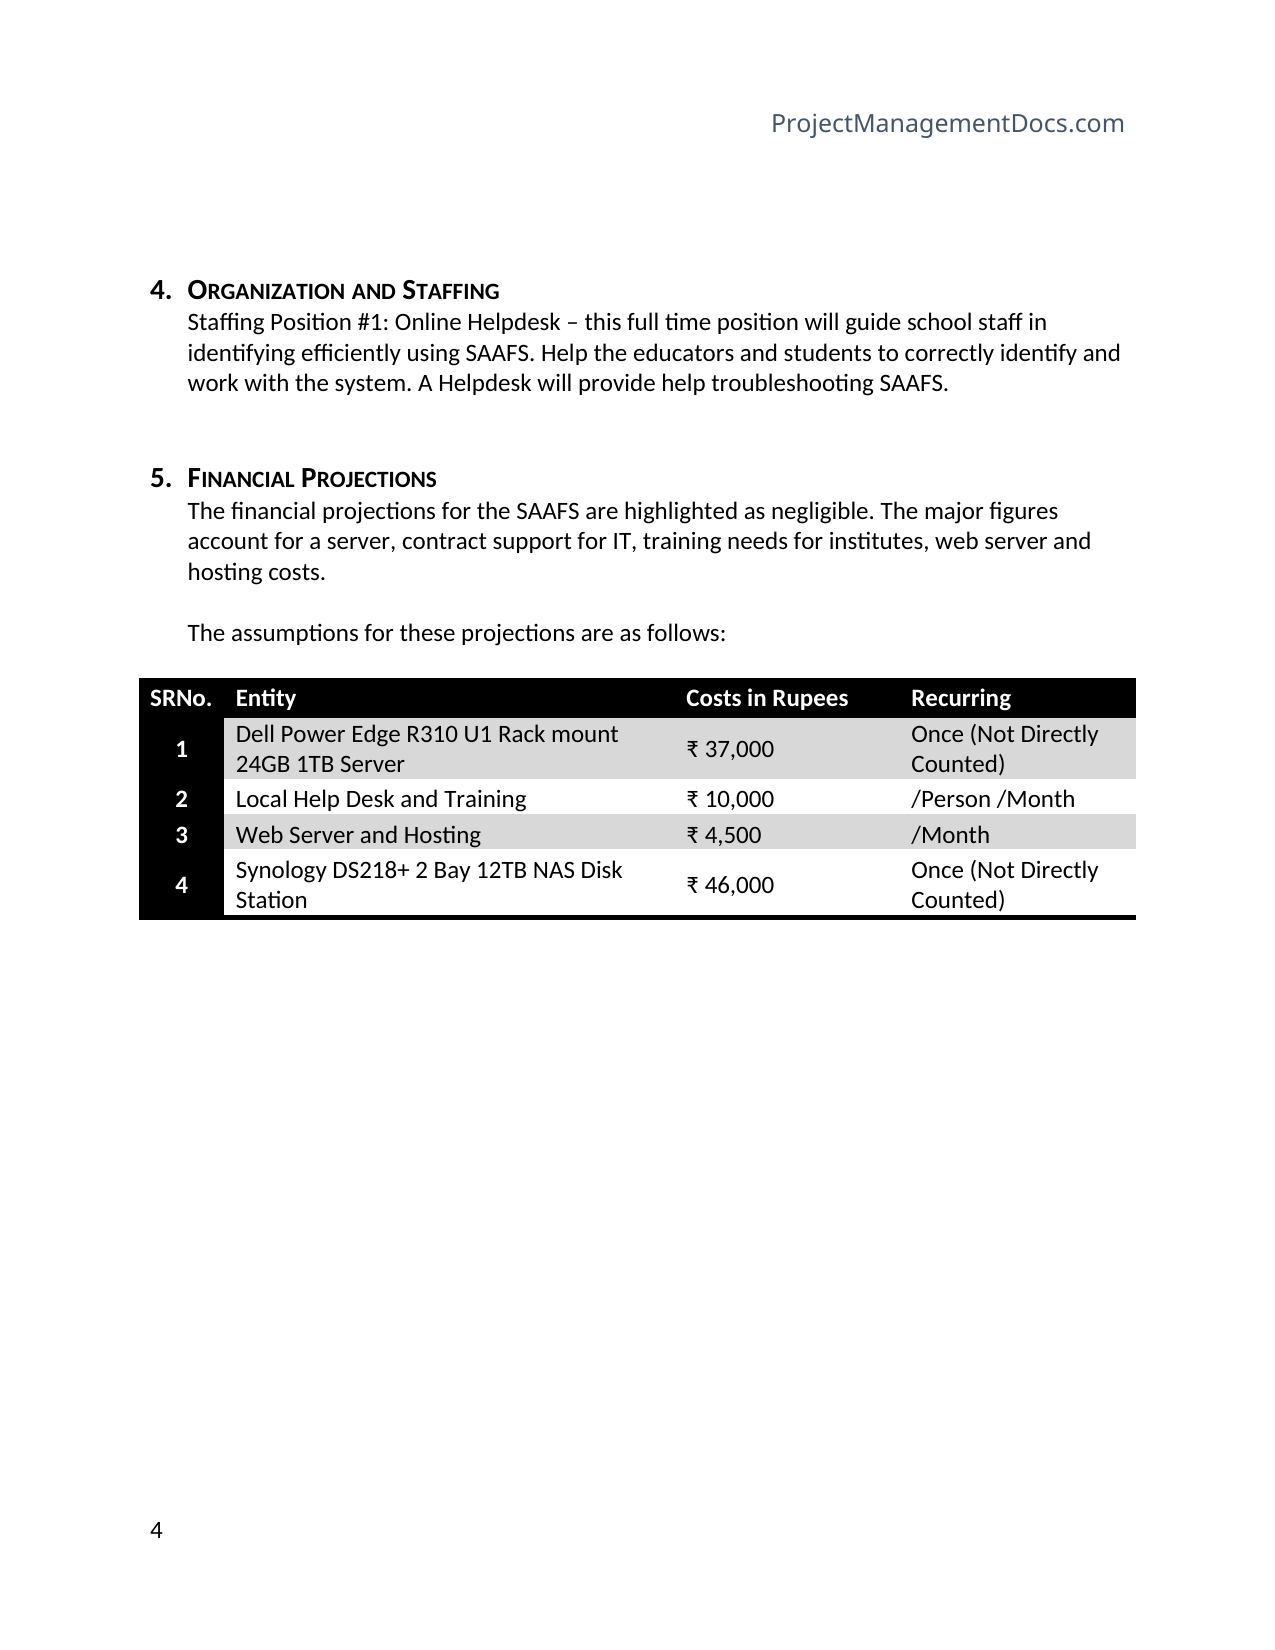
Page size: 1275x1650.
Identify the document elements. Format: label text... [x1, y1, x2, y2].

text The assumptions for these projections are as follows: [187, 617, 1125, 647]
table_cell Dell Power Edge R310 U1 Rack mount 24GB 1TB Server [224, 718, 675, 779]
subtitle Organization and Staffing [150, 271, 1125, 307]
table_cell 2 [139, 784, 224, 814]
table_cell ₹ 37,000 [675, 718, 900, 779]
table_cell Once (Not Directly Counted) [900, 849, 1136, 915]
subtitle Financial Projections [150, 459, 1125, 495]
table_cell Once (Not Directly Counted) [900, 718, 1136, 779]
table_header SRNo. [139, 683, 224, 713]
text The financial projections for the SAAFS are highlighted as negligible. The major figures account for a server, contract support for IT, training needs for institutes, web server and hosting costs. [187, 495, 1125, 586]
table_cell /Person /Month [900, 779, 1136, 814]
table_cell Synology DS218+ 2 Bay 12TB NAS Disk Station [224, 849, 675, 915]
table_cell ₹ 10,000 [675, 779, 900, 814]
table_header Entity [224, 683, 675, 713]
table_cell 1 [139, 718, 224, 779]
table_header Recurring [900, 683, 1136, 713]
table_cell /Month [900, 814, 1136, 849]
table_cell ₹ 46,000 [675, 849, 900, 915]
table_header Costs in Rupees [675, 683, 900, 713]
text Staffing Position #1: Online Helpdesk – this full time position will guide school staff in identifying efficiently using SAAFS. Help the educators and students to correctly identify and work with the system. A Helpdesk will provide help troubleshooting SAAFS. [187, 307, 1125, 398]
table_cell 3 [139, 819, 224, 849]
table_cell ₹ 4,500 [675, 814, 900, 849]
table_cell 4 [139, 854, 224, 915]
table_cell Local Help Desk and Training [224, 779, 675, 814]
table_cell Web Server and Hosting [224, 814, 675, 849]
